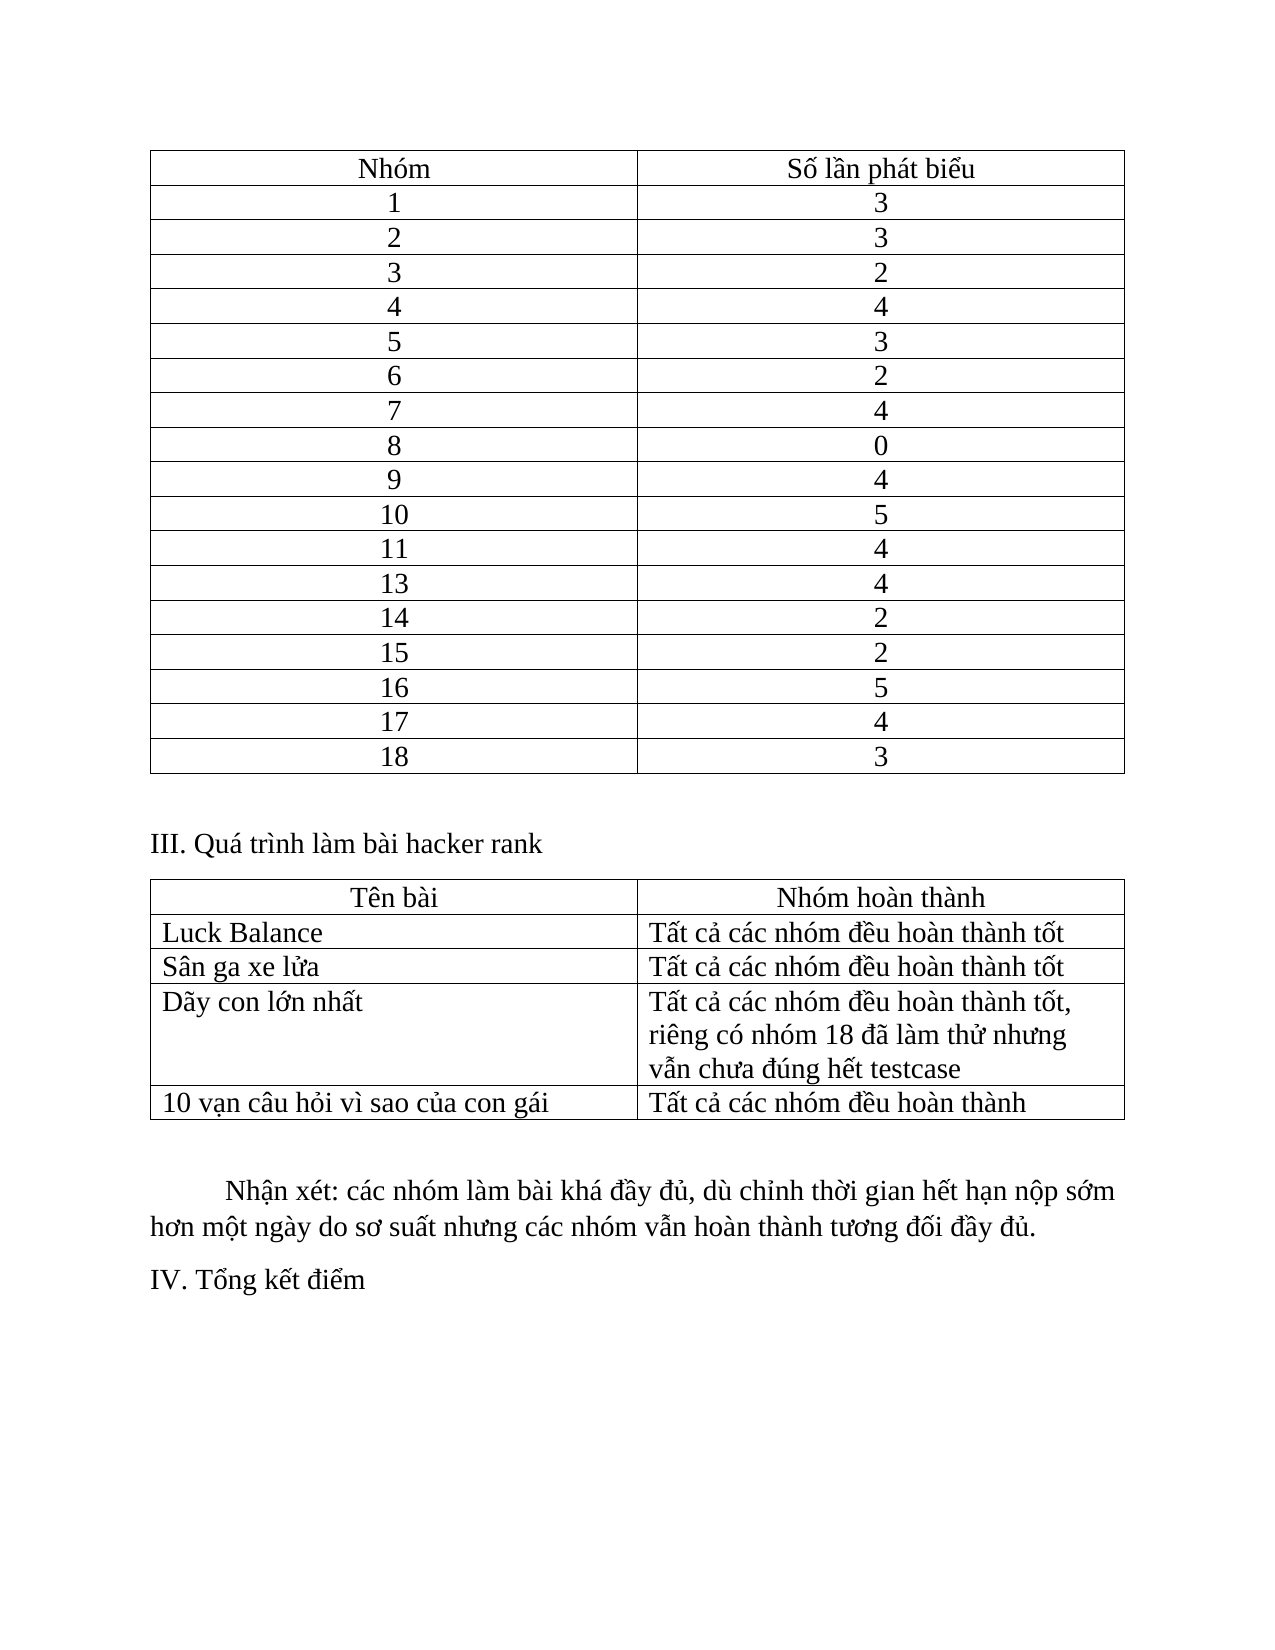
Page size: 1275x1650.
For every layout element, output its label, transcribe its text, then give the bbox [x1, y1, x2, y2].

table_cell 4 [638, 393, 1124, 427]
table_cell 3 [638, 220, 1124, 254]
table_cell 9 [151, 462, 637, 496]
table_cell 5 [638, 497, 1124, 530]
table_cell 3 [638, 186, 1124, 219]
table_cell 8 [151, 428, 637, 461]
table_cell 4 [638, 531, 1124, 565]
table_cell 2 [638, 635, 1124, 669]
table_header Tên bài [151, 880, 637, 914]
table_cell 4 [638, 704, 1124, 738]
table_cell Tất cả các nhóm đều hoàn thành tốt [638, 949, 1124, 983]
table_cell 16 [151, 670, 637, 703]
table_cell 2 [638, 359, 1124, 392]
text IV. Tổng kết điểm [150, 1262, 1125, 1296]
table_cell 15 [151, 635, 637, 669]
table_cell 14 [151, 601, 637, 634]
table_cell 18 [151, 739, 637, 772]
table_cell 4 [638, 566, 1124, 599]
table_cell 2 [638, 601, 1124, 634]
table_cell Tất cả các nhóm đều hoàn thành tốt [638, 915, 1124, 948]
table_header Nhóm [151, 151, 637, 184]
table_header Nhóm hoàn thành [638, 880, 1124, 914]
text Nhận xét: các nhóm làm bài khá đầy đủ, dù chỉnh thời gian hết hạn nộp sớm hơn một ngày do sơ suất nhưng các nhóm vẫn hoàn thành tương đối đầy đủ. [150, 1173, 1125, 1243]
table_cell 6 [151, 359, 637, 392]
table_cell 5 [638, 670, 1124, 703]
table_cell 1 [151, 186, 637, 219]
text III. Quá trình làm bài hacker rank [150, 826, 1125, 860]
table_cell 4 [638, 462, 1124, 496]
table_cell 2 [638, 255, 1124, 288]
table_cell Tất cả các nhóm đều hoàn thành tốt, riêng có nhóm 18 đã làm thử nhưng vẫn chưa đúng hết testcase [638, 984, 1124, 1084]
table_cell 5 [151, 324, 637, 357]
table_cell 13 [151, 566, 637, 599]
table_cell 3 [638, 324, 1124, 357]
table_cell Luck Balance [151, 915, 637, 948]
table_cell 0 [638, 428, 1124, 461]
table_cell 7 [151, 393, 637, 427]
table_cell Dãy con lớn nhất [151, 984, 637, 1084]
table_header Số lần phát biểu [638, 151, 1124, 184]
table_cell 4 [151, 289, 637, 323]
table_cell 10 [151, 497, 637, 530]
table_cell 3 [638, 739, 1124, 772]
table_cell 2 [151, 220, 637, 254]
table_cell 10 vạn câu hỏi vì sao của con gái [151, 1086, 637, 1119]
table_cell Sân ga xe lửa [151, 949, 637, 983]
table_cell 3 [151, 255, 637, 288]
table_cell 11 [151, 531, 637, 565]
table_cell 17 [151, 704, 637, 738]
table_cell Tất cả các nhóm đều hoàn thành [638, 1086, 1124, 1119]
table_cell 4 [638, 289, 1124, 323]
